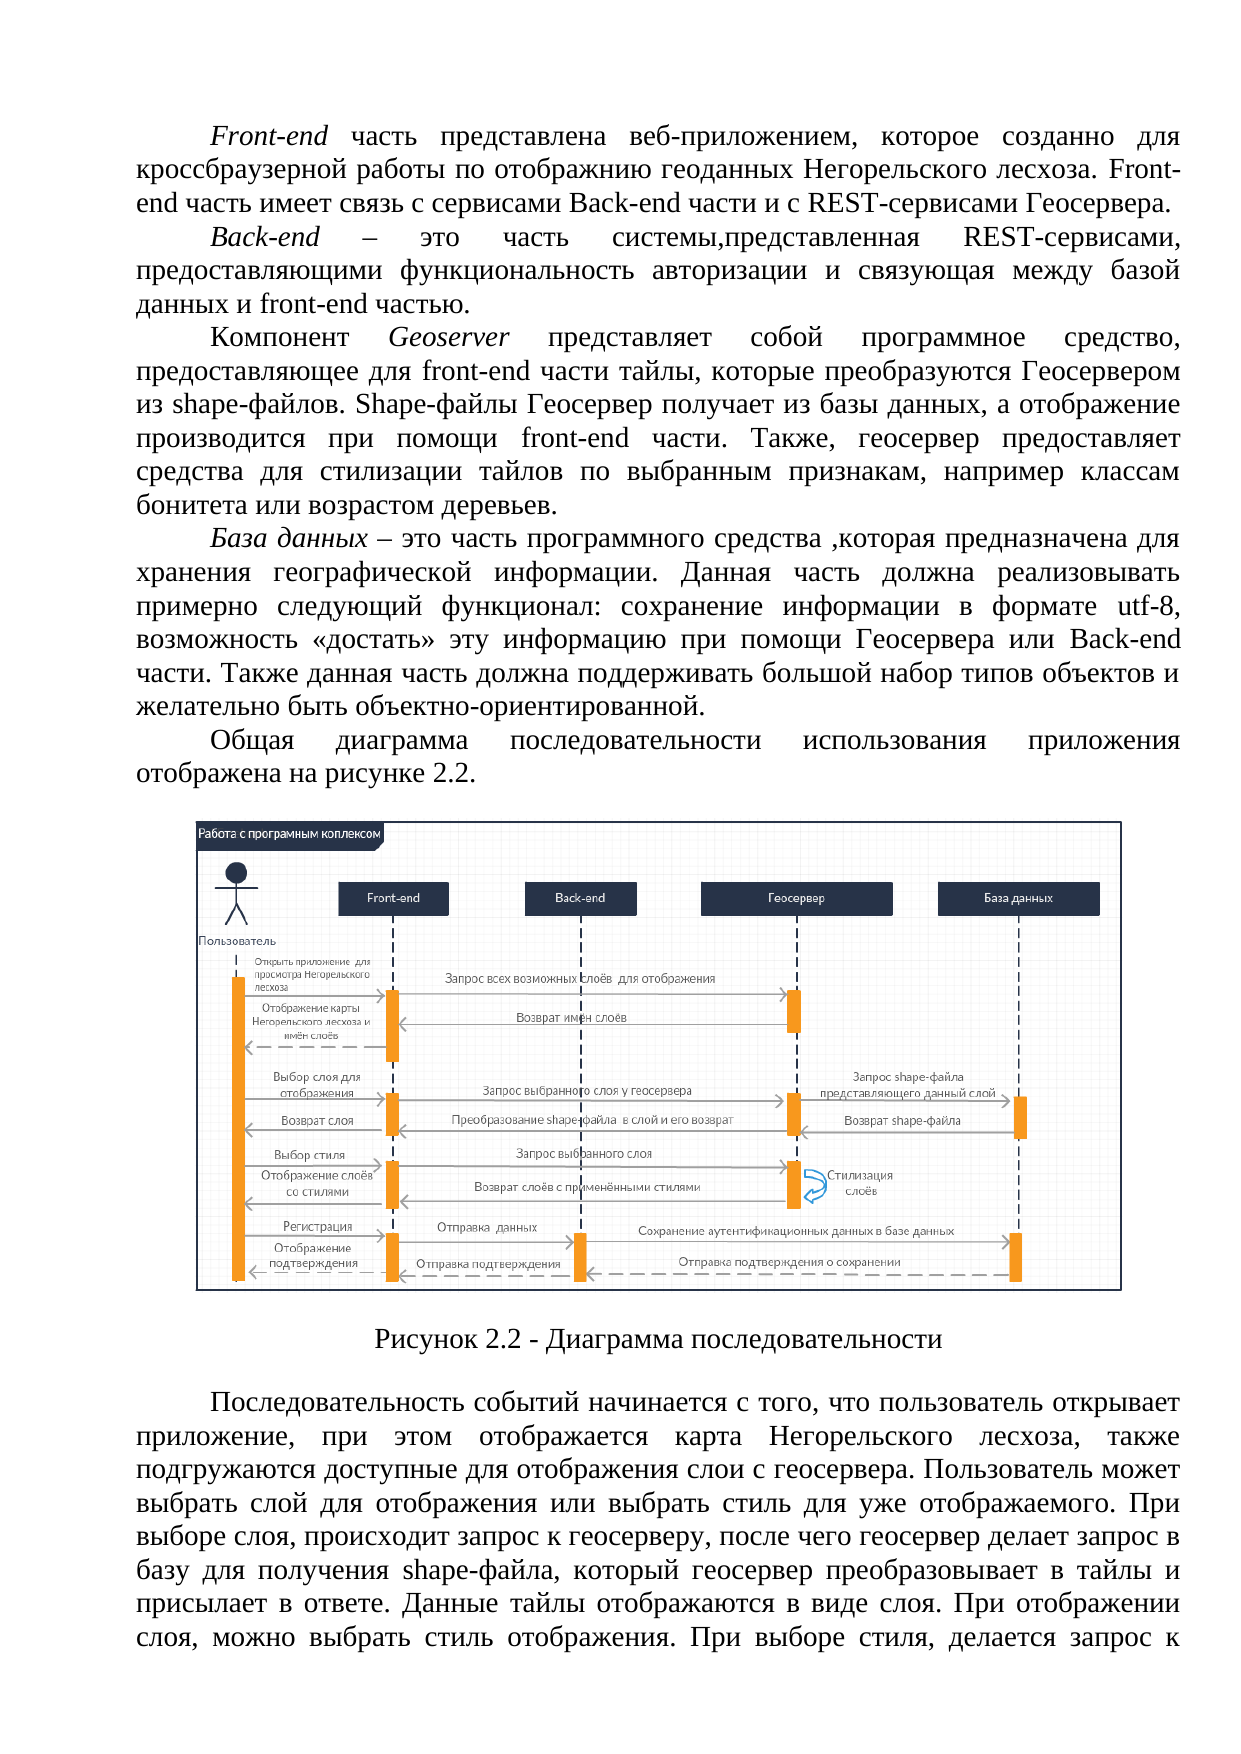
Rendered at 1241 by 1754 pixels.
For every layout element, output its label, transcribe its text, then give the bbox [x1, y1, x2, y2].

text Front-end часть представлена веб-приложением, которое созданно для кроссбраузерной работы по отображнию геоданных Негорельского лесхоза. Front-end часть имеет связь с сервисами Back-end части и с REST-сервисами Геосервера. [136, 118, 1181, 219]
text Рисунок 2.2 - Диаграмма последовательности [136, 1322, 1181, 1355]
text База данных – это часть программного средства ,которая предназначена для хранения географической информации. Данная часть должна реализовывать примерно следующий функционал: сохранение информации в формате utf-8, возможность «достать» эту информацию при помощи Геосервера или Back-end части. Также данная часть должна поддерживать большой набор типов объектов и желательно быть объектно-ориентированной. [136, 521, 1181, 722]
text Общая диаграмма последовательности использования приложения отображена на рисунке 2.2. [136, 722, 1181, 789]
picture [194, 818, 1123, 1293]
text Компонент Geoserver представляет собой программное средство, предоставляющее для front-end части тайлы, которые преобразуются Геосервером из shape-файлов. Shape-файлы Геосервер получает из базы данных, а отображение производится при помощи front-end части. Также, геосервер предоставляет средства для стилизации тайлов по выбранным признакам, например классам бонитета или возрастом деревьев. [136, 319, 1181, 521]
text Back-end – это часть системы,представленная REST-сервисами, предоставляющими функциональность авторизации и связующая между базой данных и front-end частью. [136, 219, 1181, 319]
